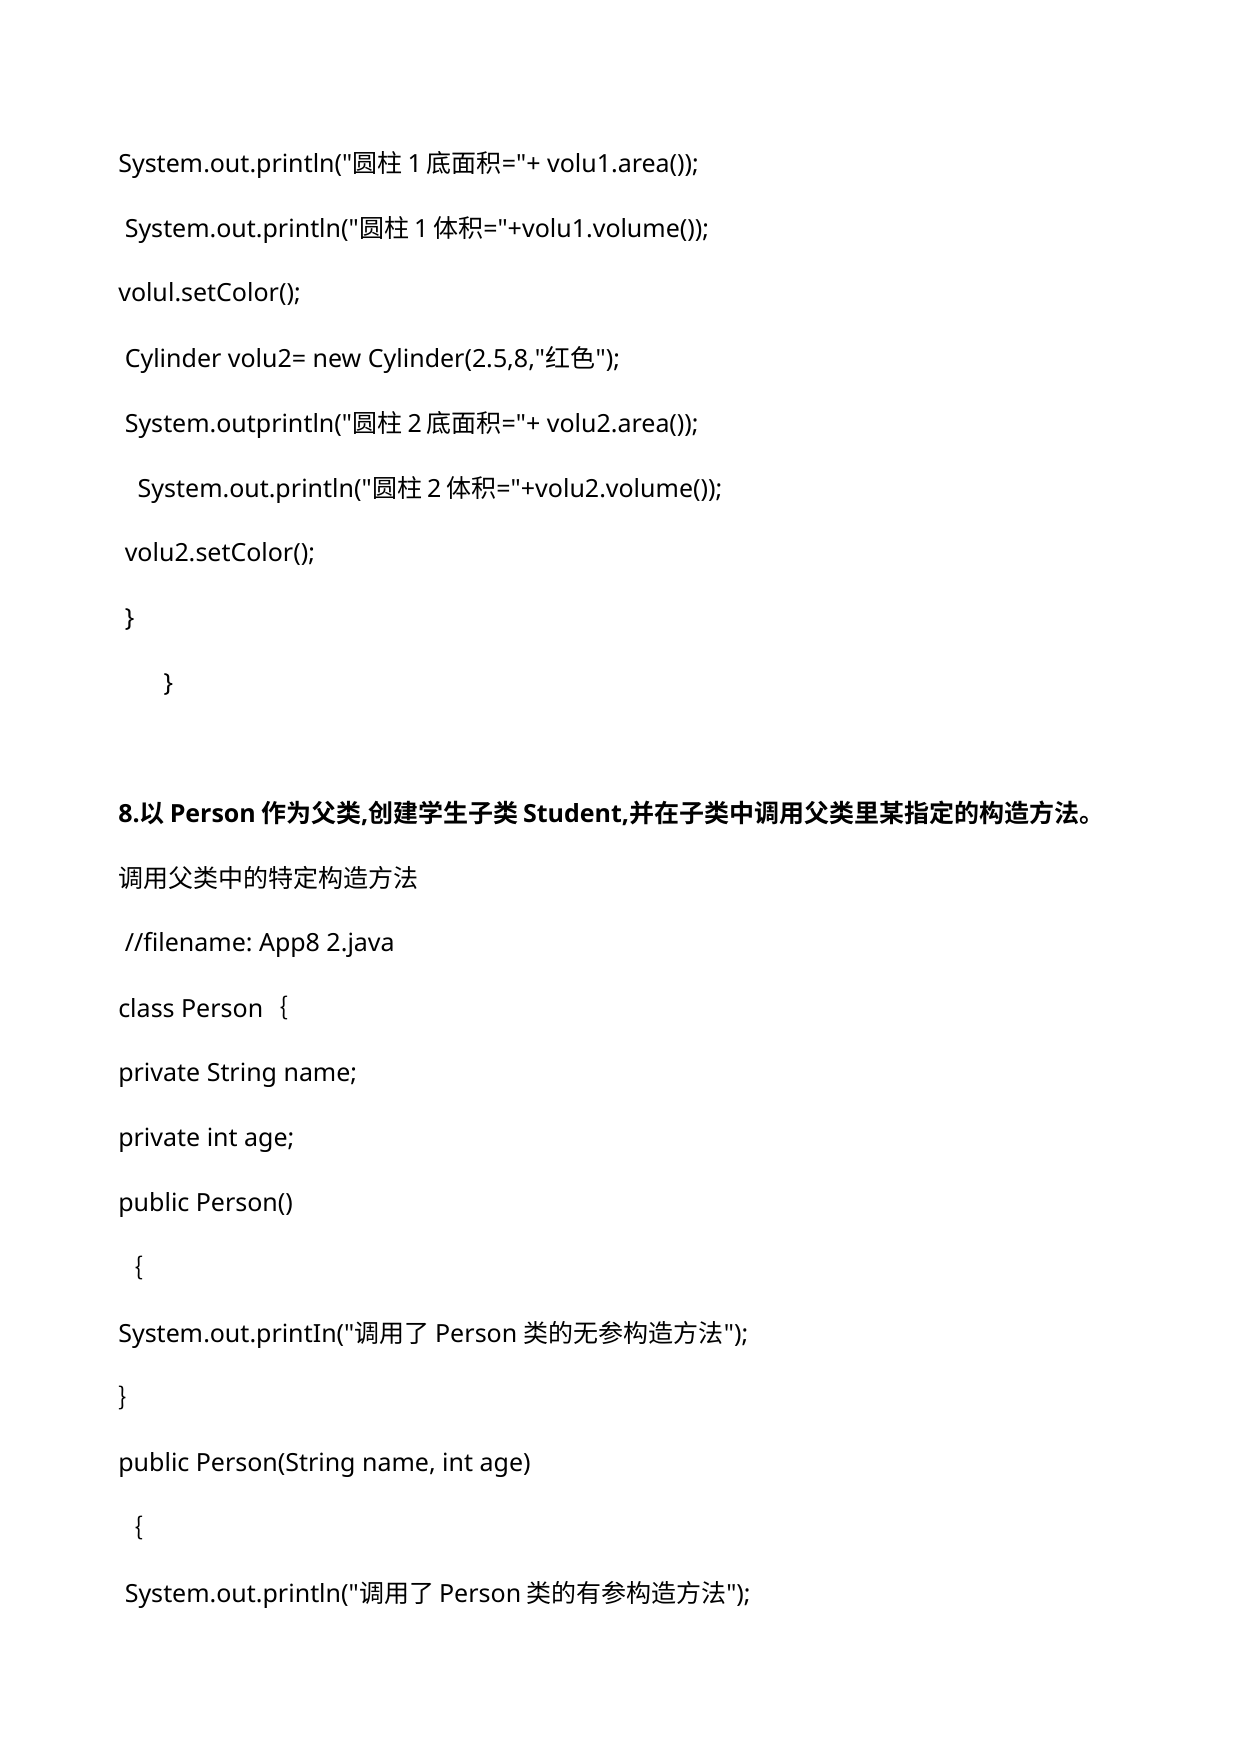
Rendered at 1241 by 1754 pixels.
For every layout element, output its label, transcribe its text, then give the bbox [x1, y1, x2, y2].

text System.out.println("调用了Person类的有参构造方法"); [118, 1559, 1122, 1624]
text volul.setColor(); [118, 259, 1122, 324]
text ｛ [118, 1234, 1122, 1299]
text } [118, 649, 1122, 714]
text System.out.println("圆柱1体积="+volu1.volume()); [118, 194, 1122, 259]
text public Person() [118, 1169, 1122, 1234]
text 8.以Person作为父类,创建学生子类Student,并在子类中调用父类里某指定的构造方法。 [118, 779, 1122, 844]
text //filename: App8 2.java [118, 909, 1122, 974]
text ｝ [118, 1364, 1122, 1429]
text 调用父类中的特定构造方法 [118, 844, 1122, 909]
text ｛ [118, 1494, 1122, 1559]
text private String name; [118, 1039, 1122, 1104]
text } [118, 584, 1122, 649]
text public Person(String name, int age) [118, 1429, 1122, 1494]
text System.out.printIn("调用了 Person 类的无参构造方法"); [118, 1299, 1122, 1364]
text System.out.println("圆柱2体积="+volu2.volume()); [118, 454, 1122, 519]
text class Person｛ [118, 974, 1122, 1039]
text Cylinder volu2= new Cylinder(2.5,8,"红色"); [118, 324, 1122, 389]
text private int age; [118, 1104, 1122, 1169]
text volu2.setColor(); [118, 519, 1122, 584]
text System.outprintln("圆柱2底面积="+ volu2.area()); [118, 389, 1122, 454]
text System.out.println("圆柱1底面积="+ volu1.area()); [118, 129, 1122, 194]
